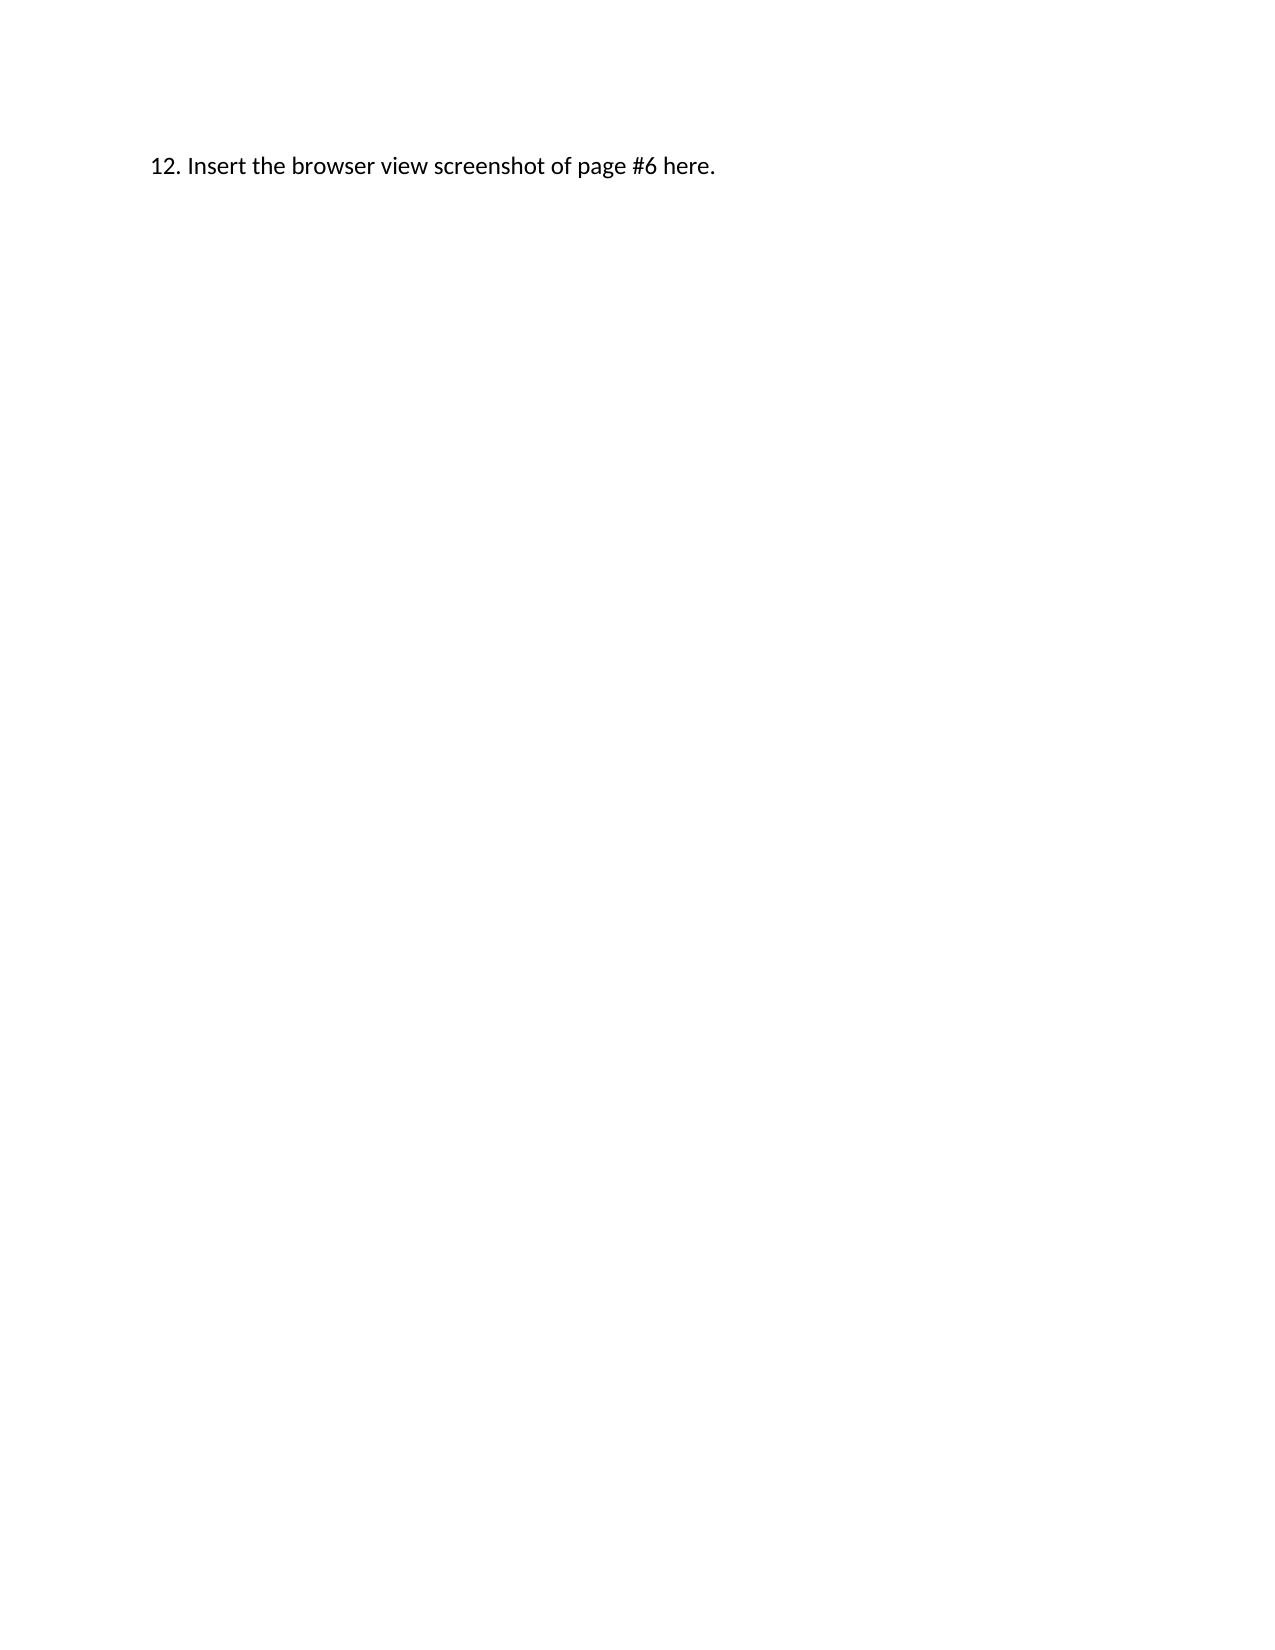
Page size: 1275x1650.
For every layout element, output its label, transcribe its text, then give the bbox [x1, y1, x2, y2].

list Insert the browser view screenshot of page #6 here. [150, 150, 1125, 181]
